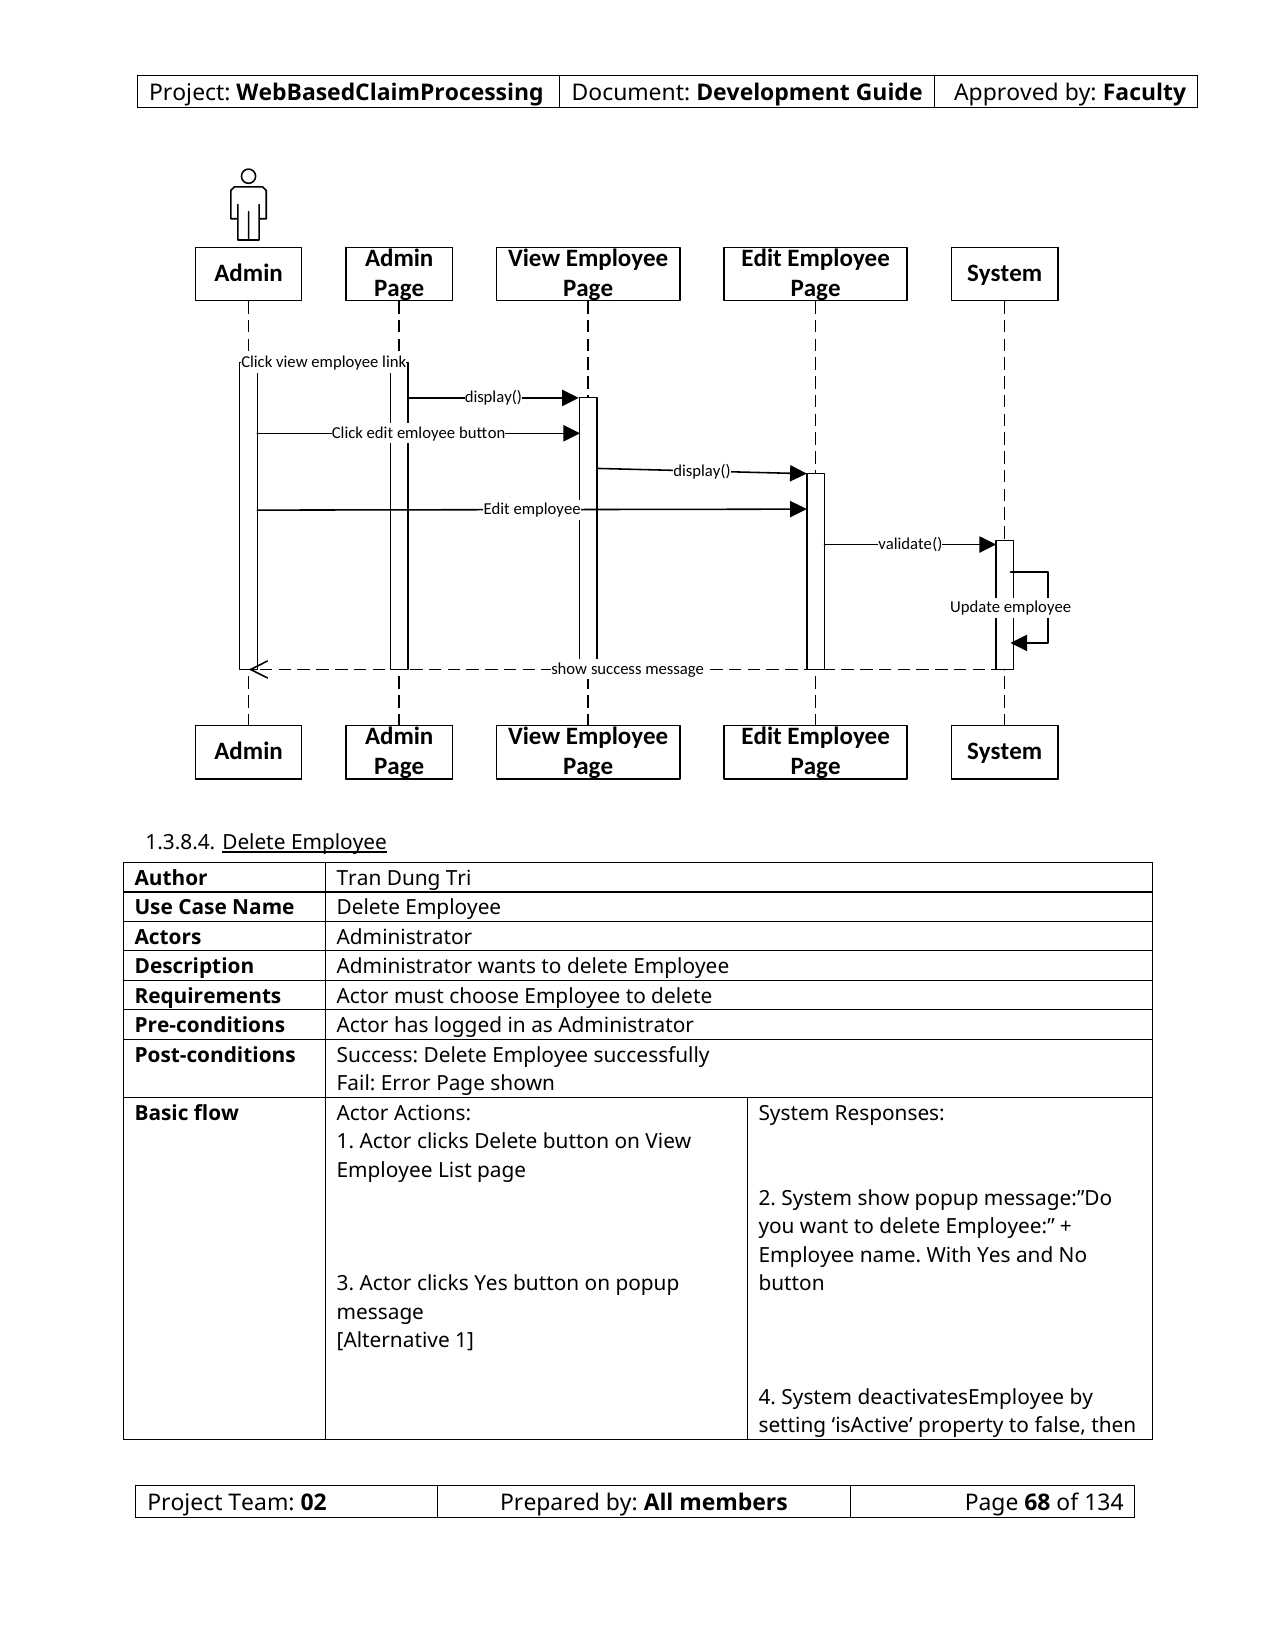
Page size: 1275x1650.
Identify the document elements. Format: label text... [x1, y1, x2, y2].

subtitle Delete Employee [145, 827, 1128, 856]
table_cell Pre-conditions [124, 1010, 325, 1039]
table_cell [326, 1098, 747, 1439]
table_cell Basic flow [124, 1098, 325, 1439]
table_cell Delete Employee [326, 893, 1152, 921]
table_cell Requirements [124, 981, 325, 1009]
table_cell Use Case Name [124, 893, 325, 921]
table_cell Administrator [326, 922, 1152, 950]
table_cell Actor must choose Employee to delete [326, 981, 1152, 1009]
table_cell Actor has logged in as Administrator [326, 1010, 1152, 1039]
table_cell Administrator wants to delete Employee [326, 951, 1152, 980]
table_cell Description [124, 951, 325, 980]
table_header Author [124, 863, 325, 891]
table_cell Success: Delete Employee successfully Fail: Error Page shown [326, 1040, 1152, 1097]
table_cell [748, 1098, 1152, 1439]
table_header Tran Dung Tri [326, 863, 1152, 891]
table_cell Actors [124, 922, 325, 950]
table_cell Post-conditions [124, 1040, 325, 1097]
